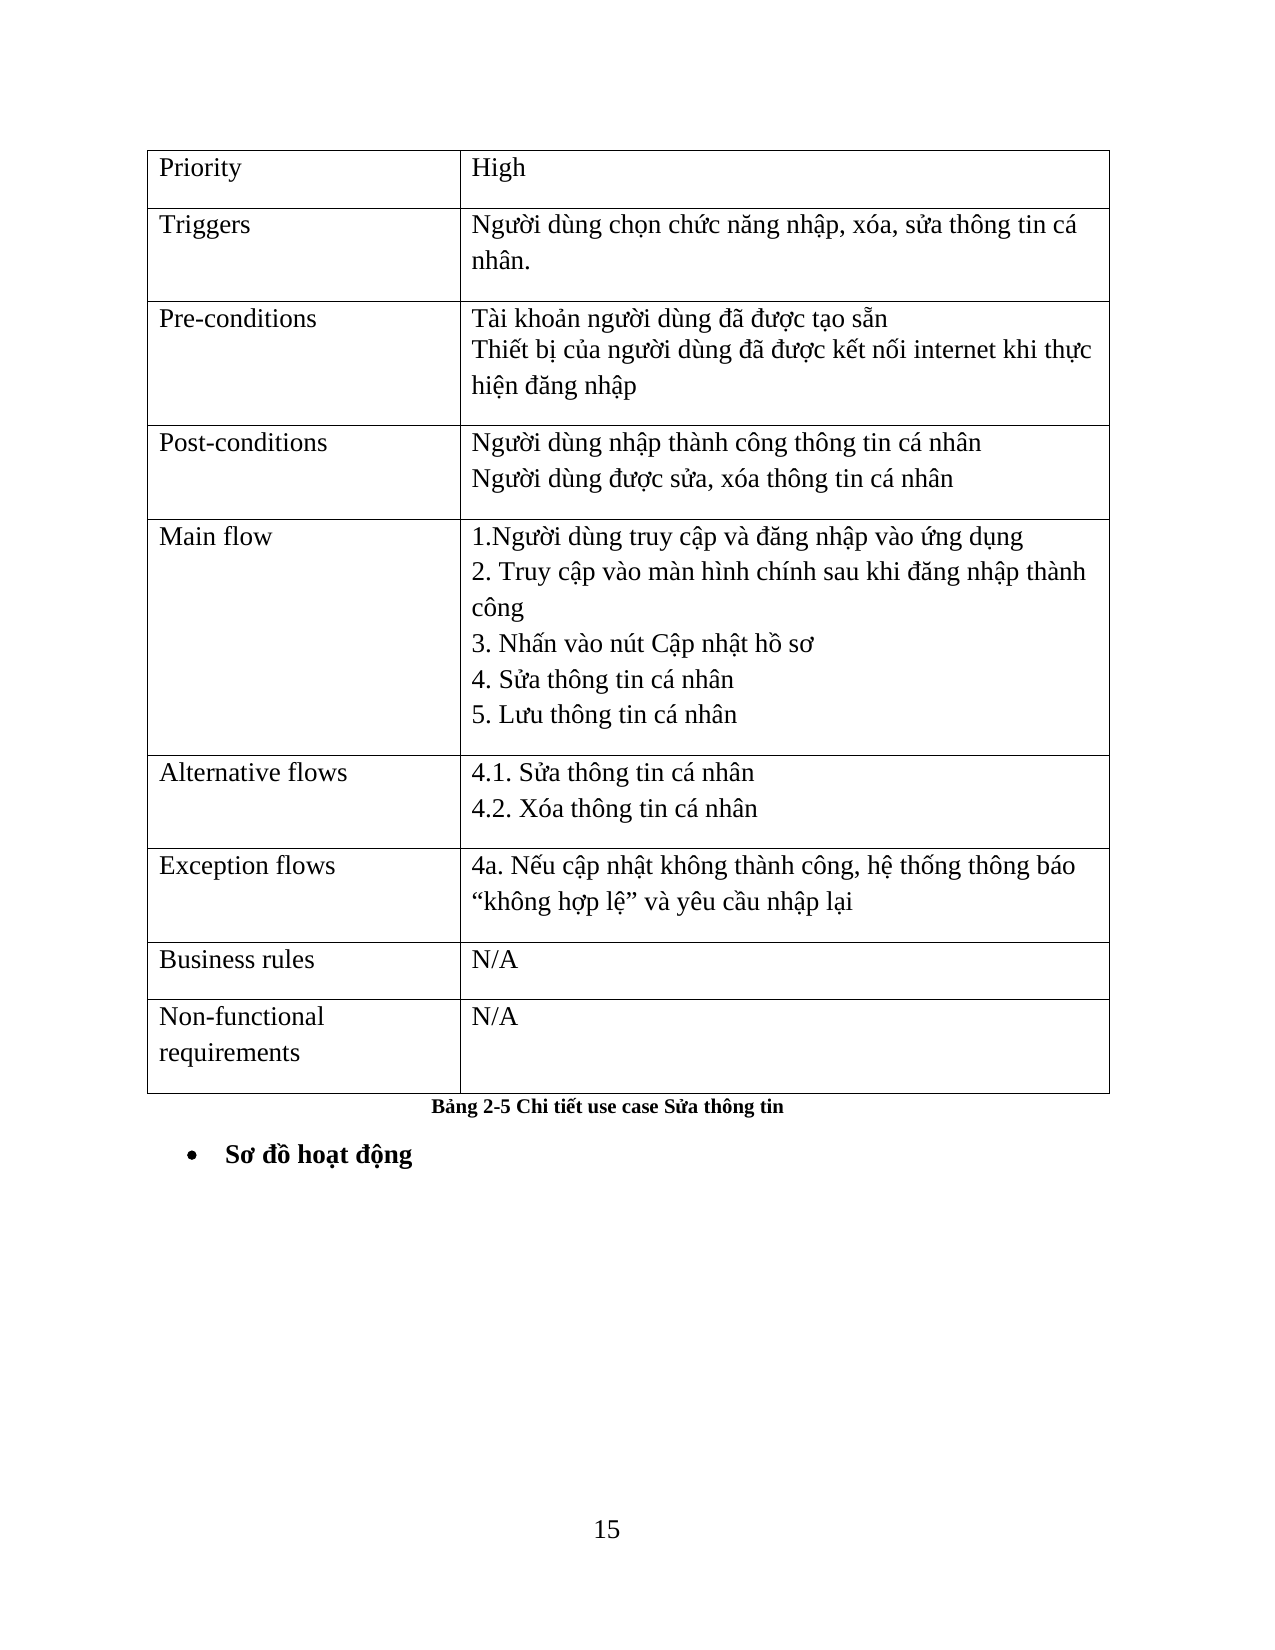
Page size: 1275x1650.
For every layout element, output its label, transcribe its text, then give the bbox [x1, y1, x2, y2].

table_cell 1.Người dùng truy cập và đăng nhập vào ứng dụng 2. Truy cập vào màn hình chính sau khi đăng nhập thành công 3. Nhấn vào nút Cập nhật hồ sơ 4. Sửa thông tin cá nhân 5. Lưu thông tin cá nhân [461, 520, 1109, 755]
table_cell Alternative flows [148, 756, 460, 848]
table_cell Post-conditions [148, 426, 460, 519]
table_cell Non-functional requirements [148, 1000, 460, 1093]
table_cell 4.1. Sửa thông tin cá nhân 4.2. Xóa thông tin cá nhân [461, 756, 1109, 848]
list Sơ đồ hoạt động [187, 1138, 1063, 1170]
table_cell N/A [461, 1000, 1109, 1093]
table_cell Business rules [148, 943, 460, 999]
table_cell Priority [148, 151, 460, 208]
table_cell Main flow [148, 520, 460, 755]
table_cell Người dùng chọn chức năng nhập, xóa, sửa thông tin cá nhân. [461, 209, 1109, 301]
text Bảng 2-5 Chi tiết use case Sửa thông tin [150, 1094, 1063, 1118]
table_cell 4a. Nếu cập nhật không thành công, hệ thống thông báo “không hợp lệ” và yêu cầu nhập lại [461, 849, 1109, 942]
table_cell N/A [461, 943, 1109, 999]
table_cell Pre-conditions [148, 302, 460, 425]
table_cell High [461, 151, 1109, 208]
table_cell Người dùng nhập thành công thông tin cá nhân Người dùng được sửa, xóa thông tin cá nhân [461, 426, 1109, 519]
table_cell Exception flows [148, 849, 460, 942]
table_cell Triggers [148, 209, 460, 301]
table_cell Tài khoản người dùng đã được tạo sẵn Thiết bị của người dùng đã được kết nối internet khi thực hiện đăng nhập [461, 302, 1109, 425]
